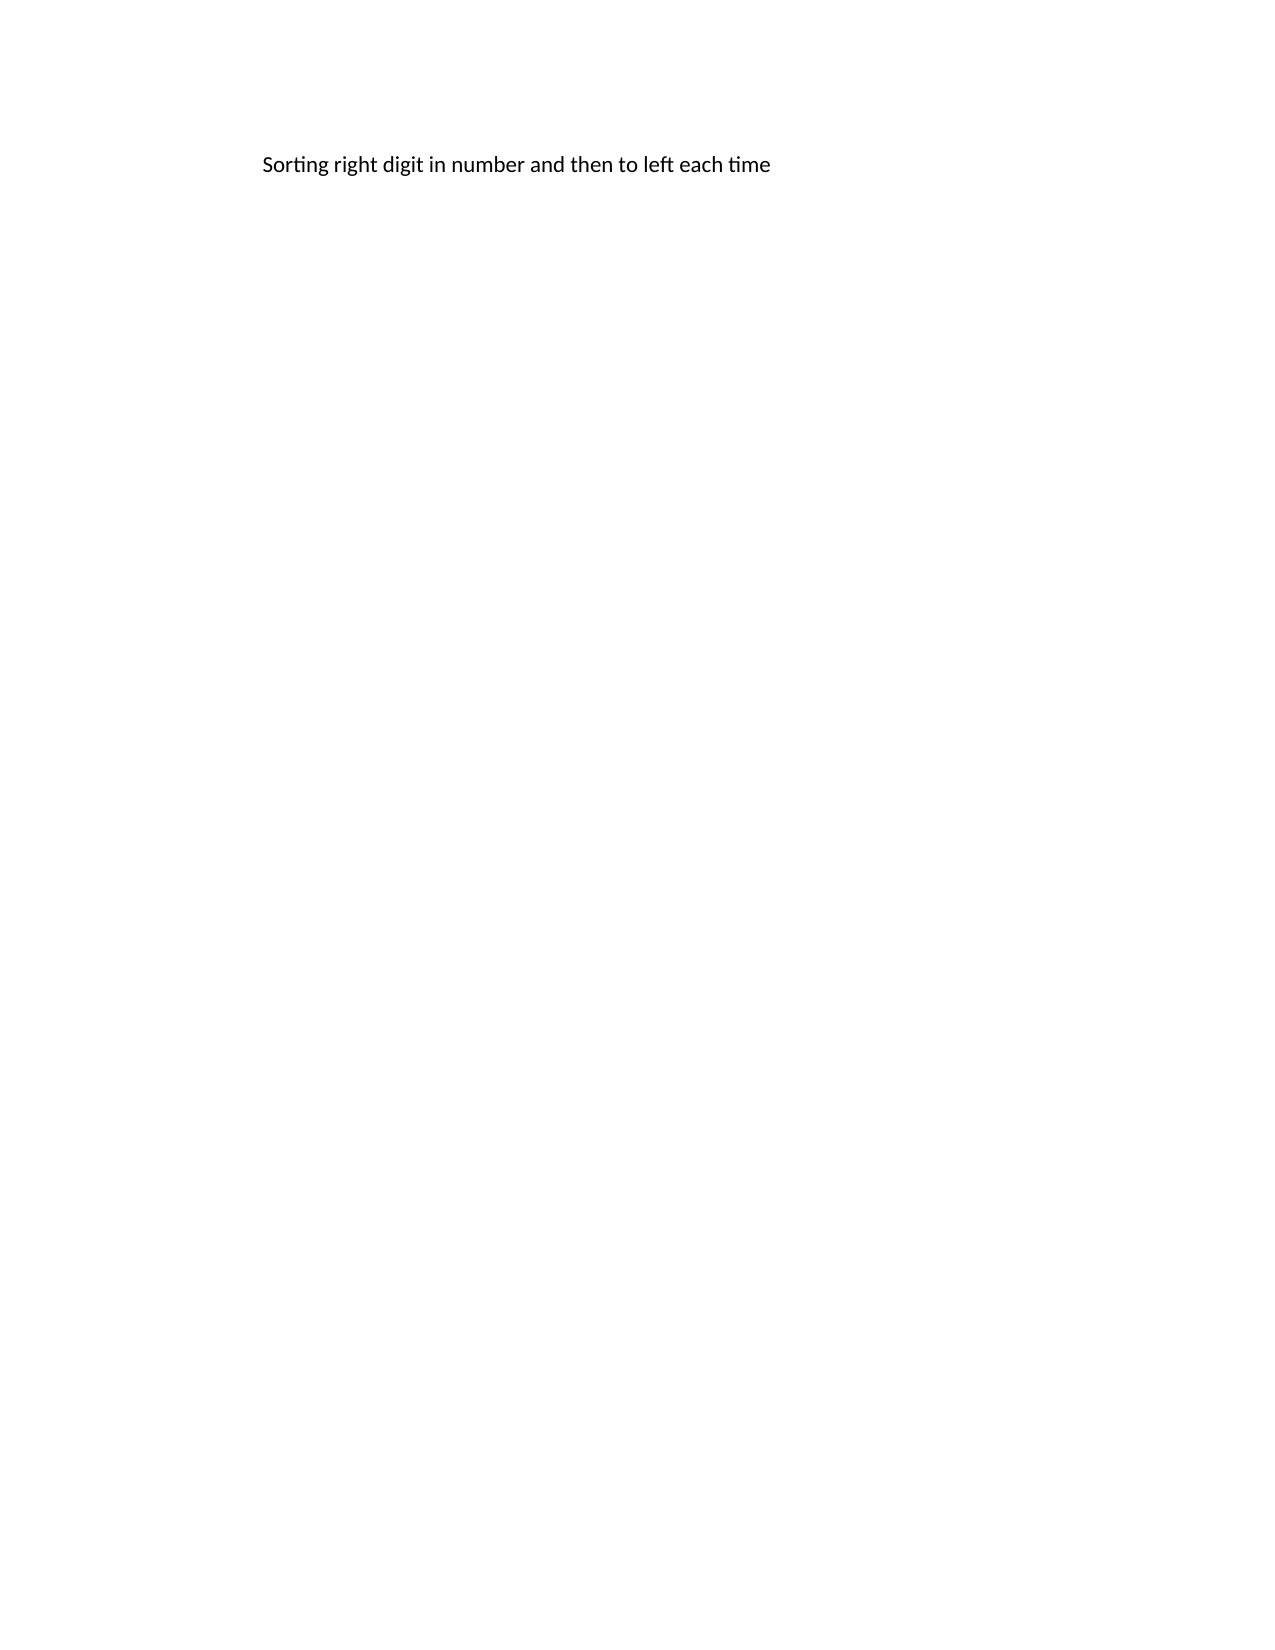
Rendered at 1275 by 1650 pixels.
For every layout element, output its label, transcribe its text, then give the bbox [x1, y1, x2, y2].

text Sorting right digit in number and then to left each time [262, 150, 1125, 178]
